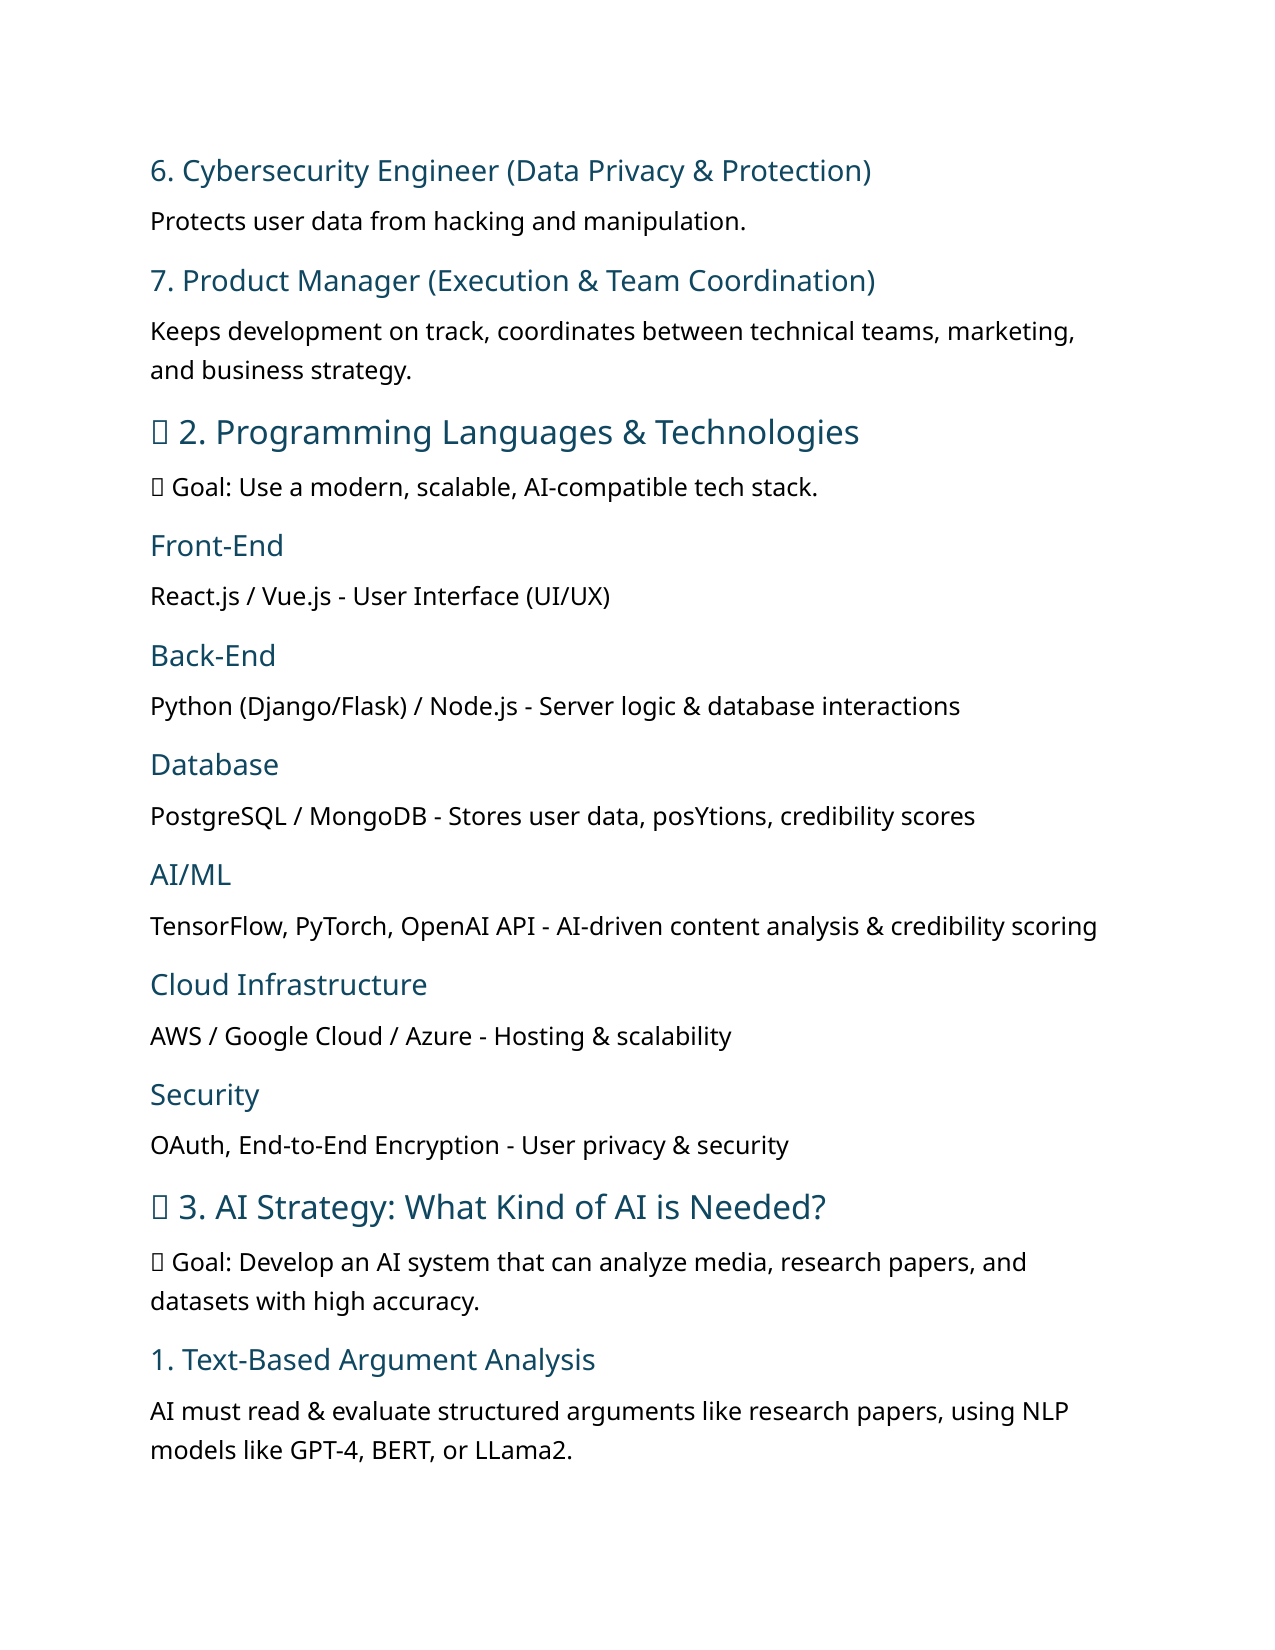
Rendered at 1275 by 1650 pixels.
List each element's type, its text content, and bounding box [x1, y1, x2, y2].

text 🔥 Goal: Develop an AI system that can analyze media, research papers, and datasets with high accuracy. [150, 1244, 1125, 1318]
subtitle Security [150, 1074, 1125, 1114]
text 🔥 Goal: Use a modern, scalable, AI-compatible tech stack. [150, 469, 1125, 503]
subtitle 1. Text-Based Argument Analysis [150, 1339, 1125, 1379]
text Protects user data from hacking and manipulation. [150, 204, 1125, 238]
subtitle Database [150, 745, 1125, 784]
text OAuth, End-to-End Encryption - User privacy & security [150, 1128, 1125, 1162]
subtitle Back-End [150, 635, 1125, 674]
text Keeps development on track, coordinates between technical teams, marketing, and business strategy. [150, 314, 1125, 387]
text AWS / Google Cloud / Azure - Hosting & scalability [150, 1018, 1125, 1052]
subtitle AI/ML [150, 854, 1125, 894]
subtitle 6. Cybersecurity Engineer (Data Privacy & Protection) [150, 150, 1125, 190]
subtitle Cloud Infrastructure [150, 964, 1125, 1004]
text AI must read & evaluate structured arguments like research papers, using NLP models like GPT-4, BERT, or LLama2. [150, 1393, 1125, 1467]
text PostgreSQL / MongoDB - Stores user data, posYtions, credibility scores [150, 799, 1125, 833]
text React.js / Vue.js - User Interface (UI/UX) [150, 579, 1125, 613]
text TensorFlow, PyTorch, OpenAI API - AI-driven content analysis & credibility scoring [150, 908, 1125, 942]
subtitle Front-End [150, 525, 1125, 565]
subtitle 📌 3. AI Strategy: What Kind of AI is Needed? [150, 1184, 1125, 1229]
text Python (Django/Flask) / Node.js - Server logic & database interactions [150, 689, 1125, 723]
subtitle 📌 2. Programming Languages & Technologies [150, 409, 1125, 454]
subtitle 7. Product Manager (Execution & Team Coordination) [150, 260, 1125, 299]
